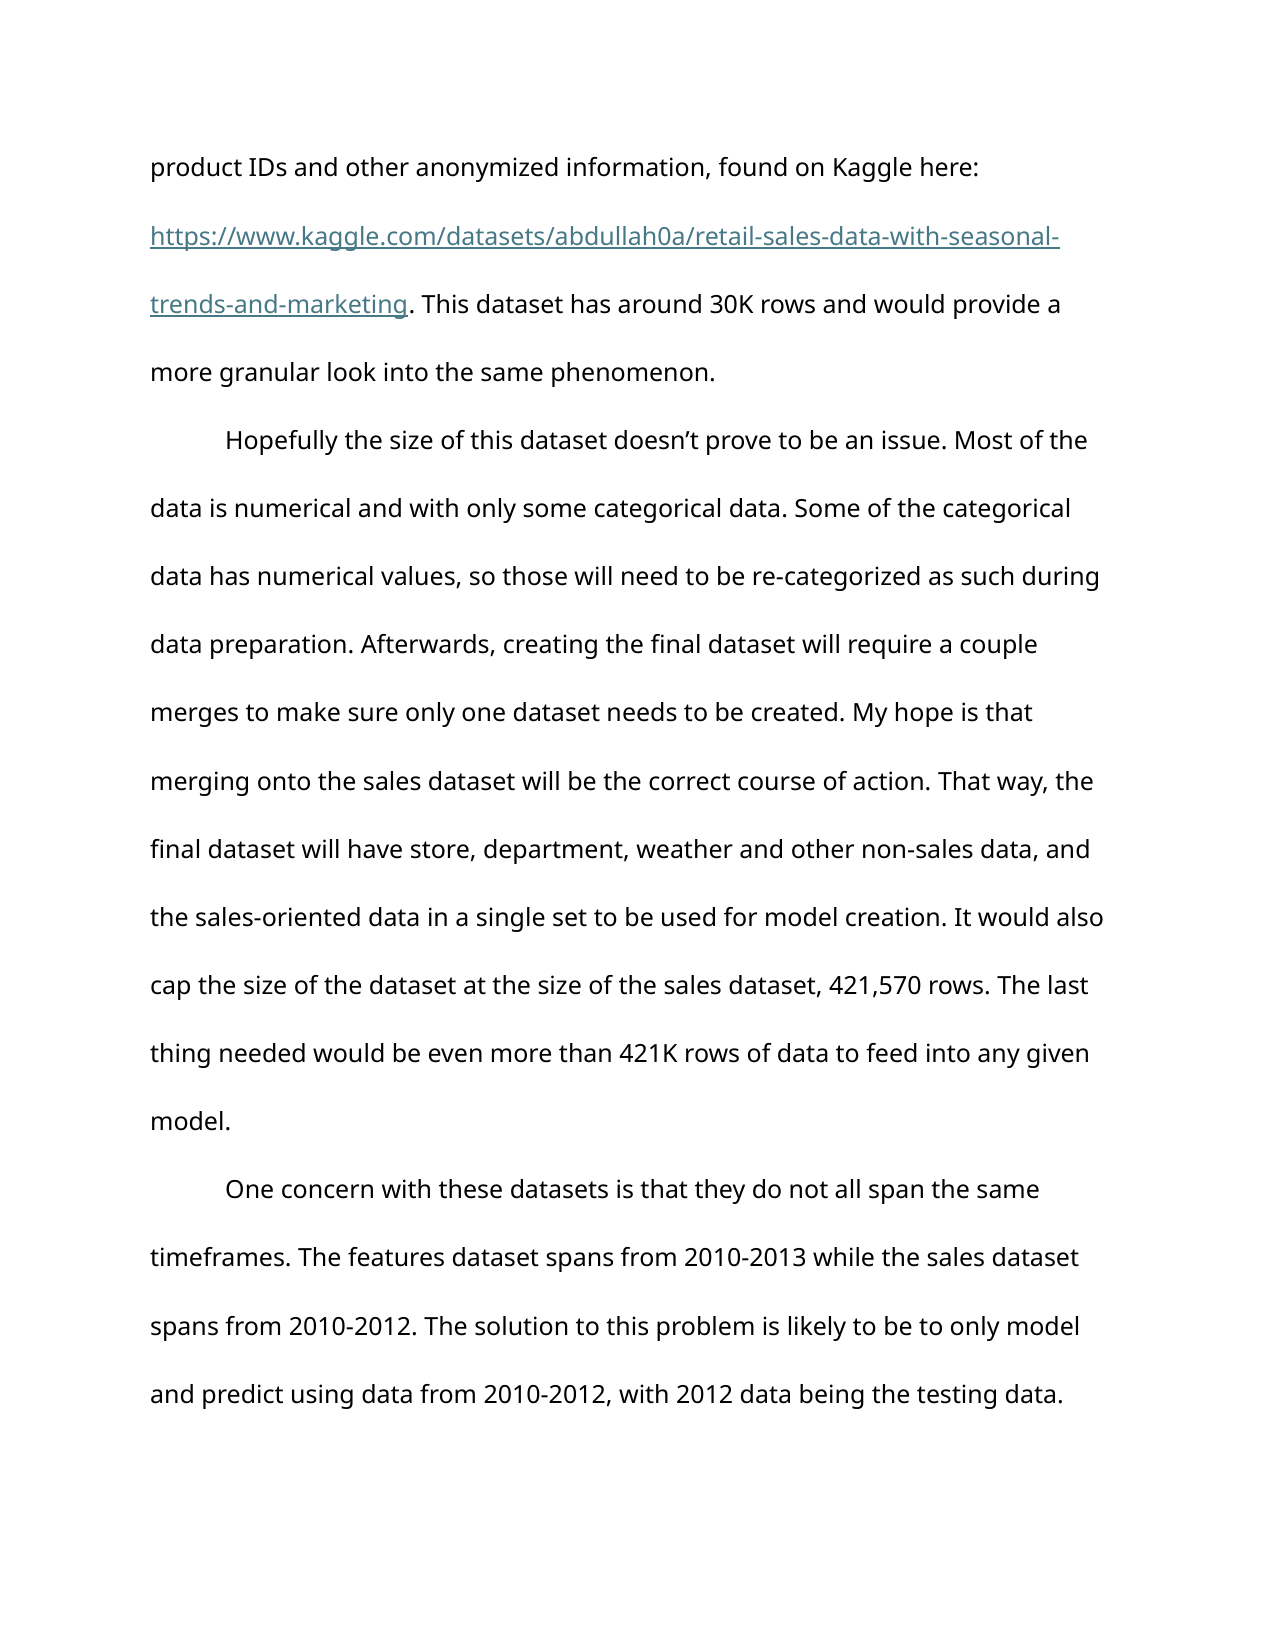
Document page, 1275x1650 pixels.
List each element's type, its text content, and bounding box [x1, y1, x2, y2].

text Hopefully the size of this dataset doesn’t prove to be an issue. Most of the data is numerical and with only some categorical data. Some of the categorical data has numerical values, so those will need to be re-categorized as such during data preparation. Afterwards, creating the final dataset will require a couple merges to make sure only one dataset needs to be created. My hope is that merging onto the sales dataset will be the correct course of action. That way, the final dataset will have store, department, weather and other non-sales data, and the sales-oriented data in a single set to be used for model creation. It would also cap the size of the dataset at the size of the sales dataset, 421,570 rows. The last thing needed would be even more than 421K rows of data to feed into any given model. [150, 422, 1125, 1138]
text One concern with these datasets is that they do not all span the same timeframes. The features dataset spans from 2010-2013 while the sales dataset spans from 2010-2012. The solution to this problem is likely to be to only model and predict using data from 2010-2012, with 2012 data being the testing data. [150, 1172, 1125, 1410]
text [150, 150, 1125, 388]
